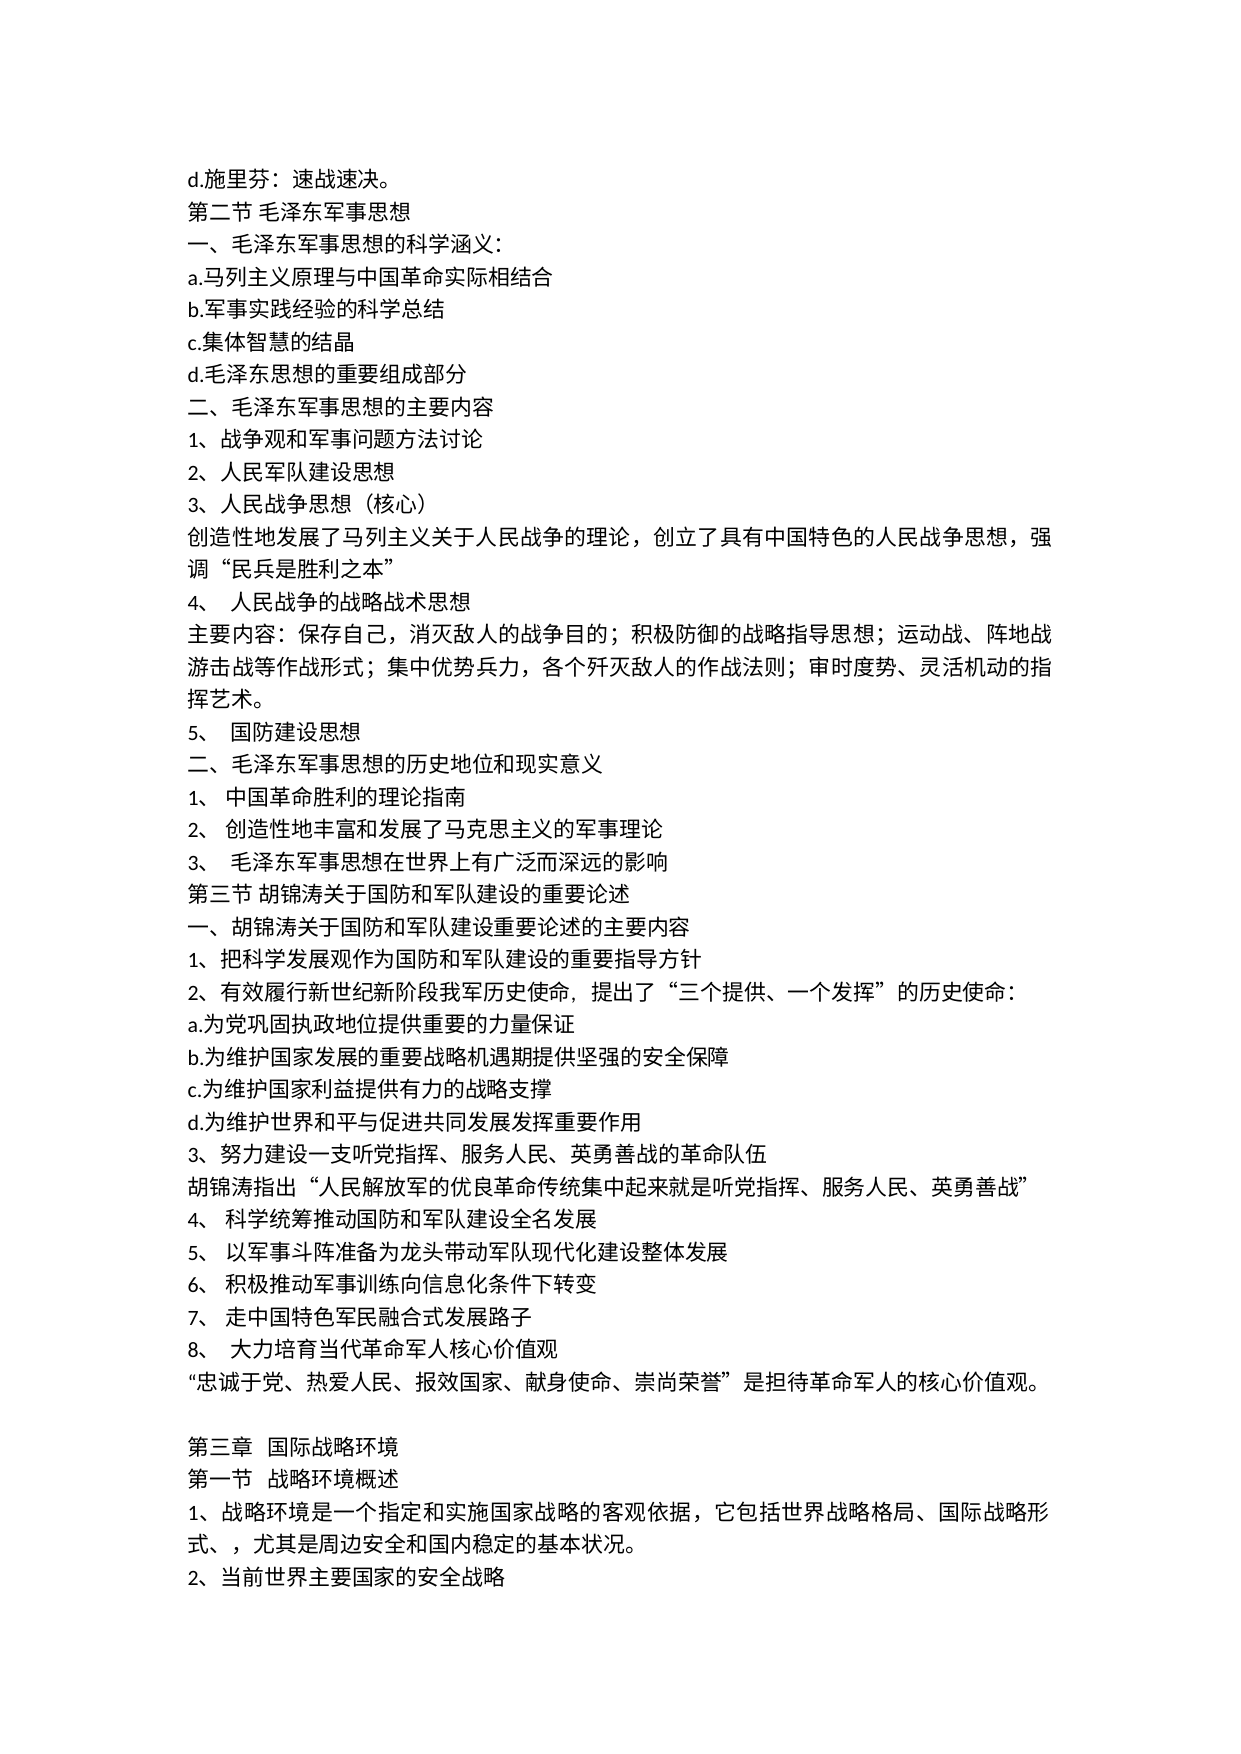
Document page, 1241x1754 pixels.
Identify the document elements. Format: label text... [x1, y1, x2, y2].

text 3、努力建设一支听党指挥、服务人民、英勇善战的革命队伍 [187, 1137, 1053, 1169]
text d.为维护世界和平与促进共同发展发挥重要作用 [187, 1104, 1053, 1137]
text 一、毛泽东军事思想的科学涵义： [187, 227, 1053, 259]
text 1、把科学发展观作为国防和军队建设的重要指导方针 [187, 942, 1053, 974]
text b.为维护国家发展的重要战略机遇期提供坚强的安全保障 [187, 1039, 1053, 1072]
text 第一节 战略环境概述 [187, 1462, 1053, 1494]
text b.军事实践经验的科学总结 [187, 292, 1053, 324]
text 3、人民战争思想（核心） [187, 487, 1053, 519]
text 5、 国防建设思想 [187, 714, 1053, 747]
text “忠诚于党、热爱人民、报效国家、献身使命、崇尚荣誉”是担待革命军人的核心价值观。 [187, 1364, 1053, 1397]
text d.施里芬：速战速决。 [187, 162, 1053, 194]
text 二、毛泽东军事思想的历史地位和现实意义 [187, 747, 1053, 779]
text 第二节 毛泽东军事思想 [187, 194, 1053, 227]
text 胡锦涛指出“人民解放军的优良革命传统集中起来就是听党指挥、服务人民、英勇善战” [187, 1169, 1053, 1202]
text a.为党巩固执政地位提供重要的力量保证 [187, 1007, 1053, 1039]
text 4、 人民战争的战略战术思想 [187, 584, 1053, 617]
text 二、毛泽东军事思想的主要内容 [187, 389, 1053, 422]
text 2、人民军队建设思想 [187, 454, 1053, 487]
text 6、 积极推动军事训练向信息化条件下转变 [187, 1267, 1053, 1299]
text 2、有效履行新世纪新阶段我军历史使命, 提出了“三个提供、一个发挥”的历史使命： [187, 974, 1053, 1007]
text 一、胡锦涛关于国防和军队建设重要论述的主要内容 [187, 909, 1053, 942]
text 5、 以军事斗阵准备为龙头带动军队现代化建设整体发展 [187, 1234, 1053, 1267]
text 7、 走中国特色军民融合式发展路子 [187, 1299, 1053, 1332]
text 主要内容：保存自己，消灭敌人的战争目的；积极防御的战略指导思想；运动战、阵地战、游击战等作战形式；集中优势兵力，各个歼灭敌人的作战法则；审时度势、灵活机动的指挥艺术。 [187, 617, 1053, 714]
text 1、 中国革命胜利的理论指南 [187, 779, 1053, 812]
text 3、 毛泽东军事思想在世界上有广泛而深远的影响 [187, 844, 1053, 877]
text 2、当前世界主要国家的安全战略 [187, 1559, 1053, 1592]
text d.毛泽东思想的重要组成部分 [187, 357, 1053, 389]
text 第三章 国际战略环境 [187, 1429, 1053, 1462]
text 4、 科学统筹推动国防和军队建设全名发展 [187, 1202, 1053, 1234]
text 2、 创造性地丰富和发展了马克思主义的军事理论 [187, 812, 1053, 844]
text 1、战略环境是一个指定和实施国家战略的客观依据，它包括世界战略格局、国际战略形式、，尤其是周边安全和国内稳定的基本状况。 [187, 1494, 1053, 1559]
text 第三节 胡锦涛关于国防和军队建设的重要论述 [187, 877, 1053, 909]
text 创造性地发展了马列主义关于人民战争的理论，创立了具有中国特色的人民战争思想，强调“民兵是胜利之本” [187, 519, 1053, 584]
text c.集体智慧的结晶 [187, 324, 1053, 357]
text 1、战争观和军事问题方法讨论 [187, 422, 1053, 454]
text a.马列主义原理与中国革命实际相结合 [187, 259, 1053, 292]
text 8、 大力培育当代革命军人核心价值观 [187, 1332, 1053, 1364]
text c.为维护国家利益提供有力的战略支撑 [187, 1072, 1053, 1104]
